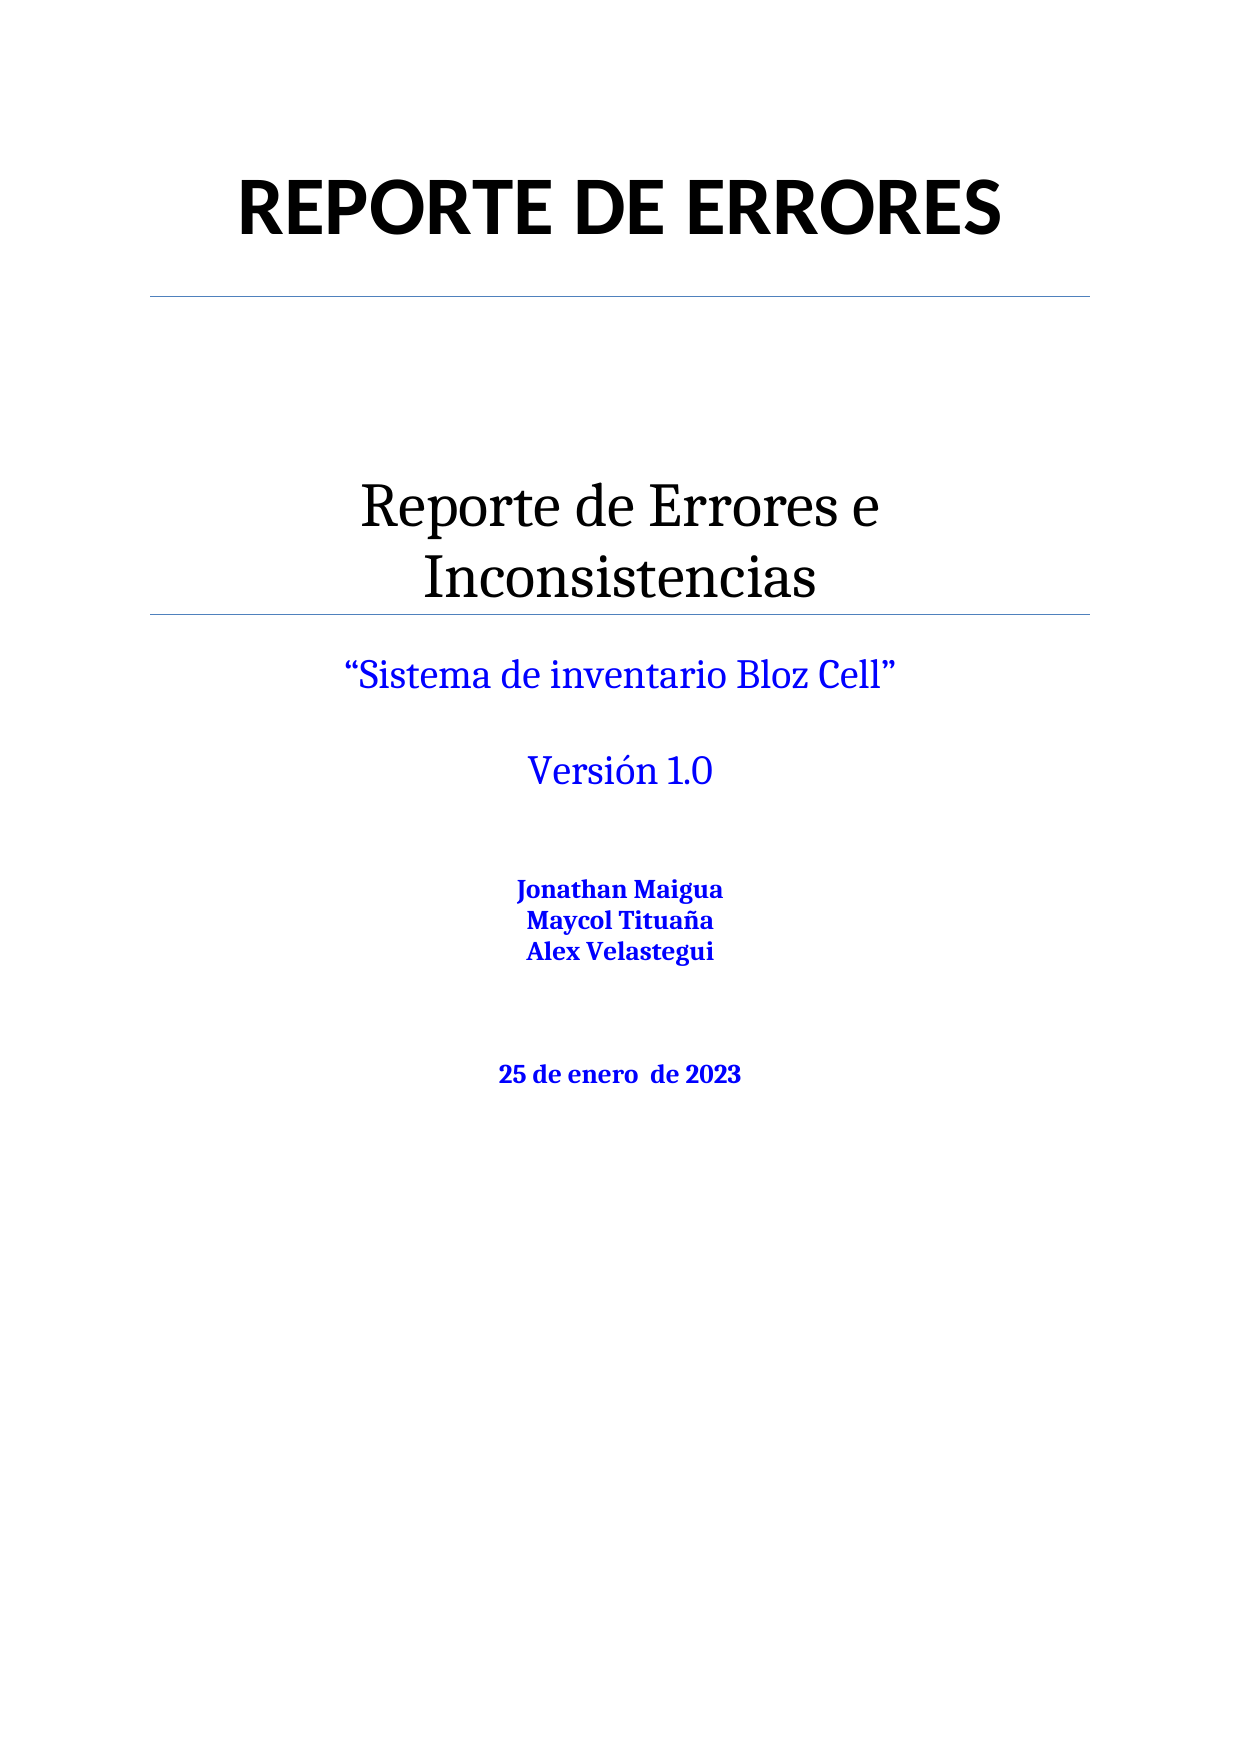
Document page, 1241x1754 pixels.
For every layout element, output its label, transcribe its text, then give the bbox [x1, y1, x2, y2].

text Maycol Tituaña [177, 905, 1063, 936]
text Jonathan Maigua [177, 874, 1063, 905]
text Versión 1.0 [177, 747, 1063, 795]
table_header [139, 268, 1101, 651]
text 25 de enero de 2023 [177, 1059, 1063, 1090]
text “Sistema de inventario Bloz Cell” [177, 651, 1063, 699]
text Alex Velastegui [177, 936, 1063, 967]
text REPORTE DE ERRORES [177, 154, 1063, 256]
